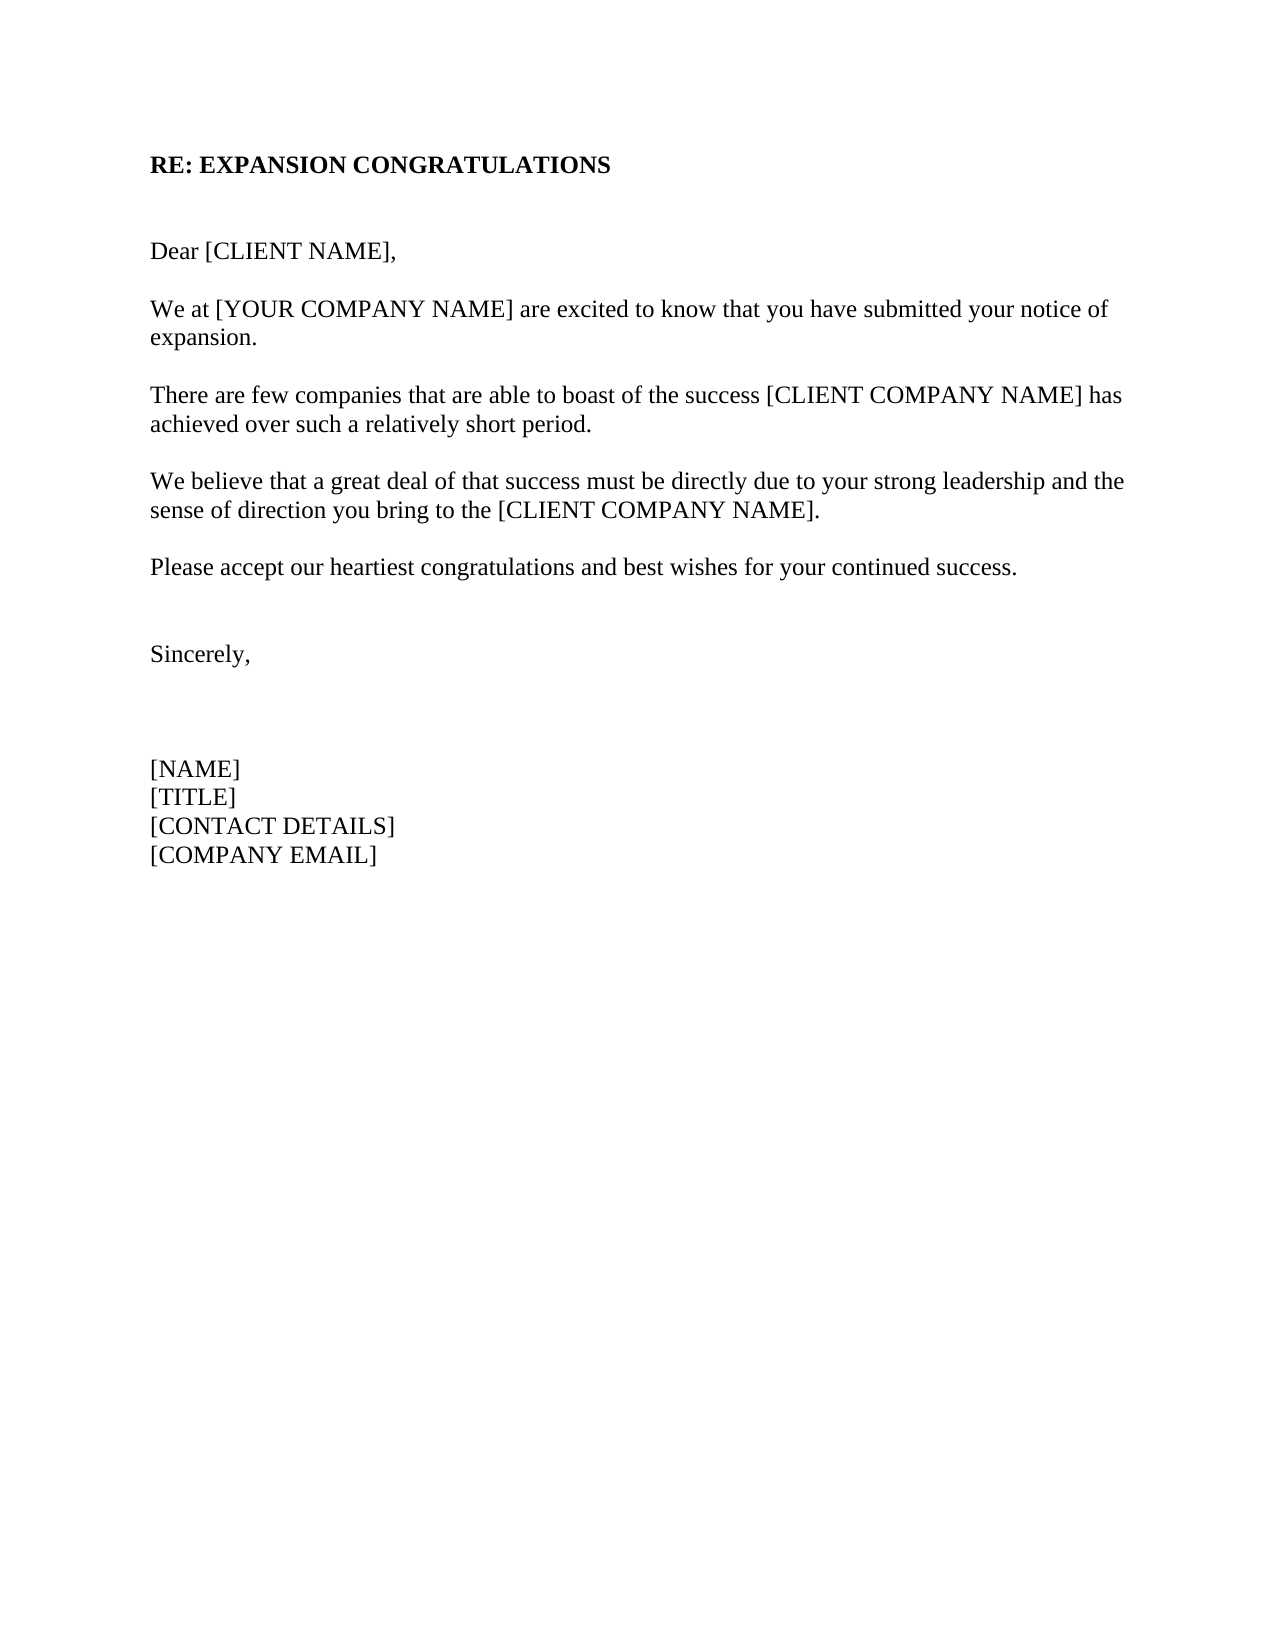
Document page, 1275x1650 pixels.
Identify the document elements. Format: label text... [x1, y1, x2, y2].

text There are few companies that are able to boast of the success [CLIENT COMPANY NAME] has achieved over such a relatively short period. [150, 380, 1125, 437]
text Dear [CLIENT NAME], [150, 236, 1125, 265]
text Please accept our heartiest congratulations and best wishes for your continued success. [150, 552, 1125, 581]
text We believe that a great deal of that success must be directly due to your strong leadership and the sense of direction you bring to the [CLIENT COMPANY NAME]. [150, 466, 1125, 524]
text [NAME] [150, 754, 1125, 782]
text [CONTACT DETAILS] [150, 811, 1125, 840]
text [TITLE] [150, 782, 1125, 811]
text We at [YOUR COMPANY NAME] are excited to know that you have submitted your notice of expansion. [150, 294, 1125, 351]
text [COMPANY EMAIL] [150, 840, 1125, 869]
text Sincerely, [150, 639, 1125, 667]
text RE: EXPANSION CONGRATULATIONS [150, 150, 1125, 179]
